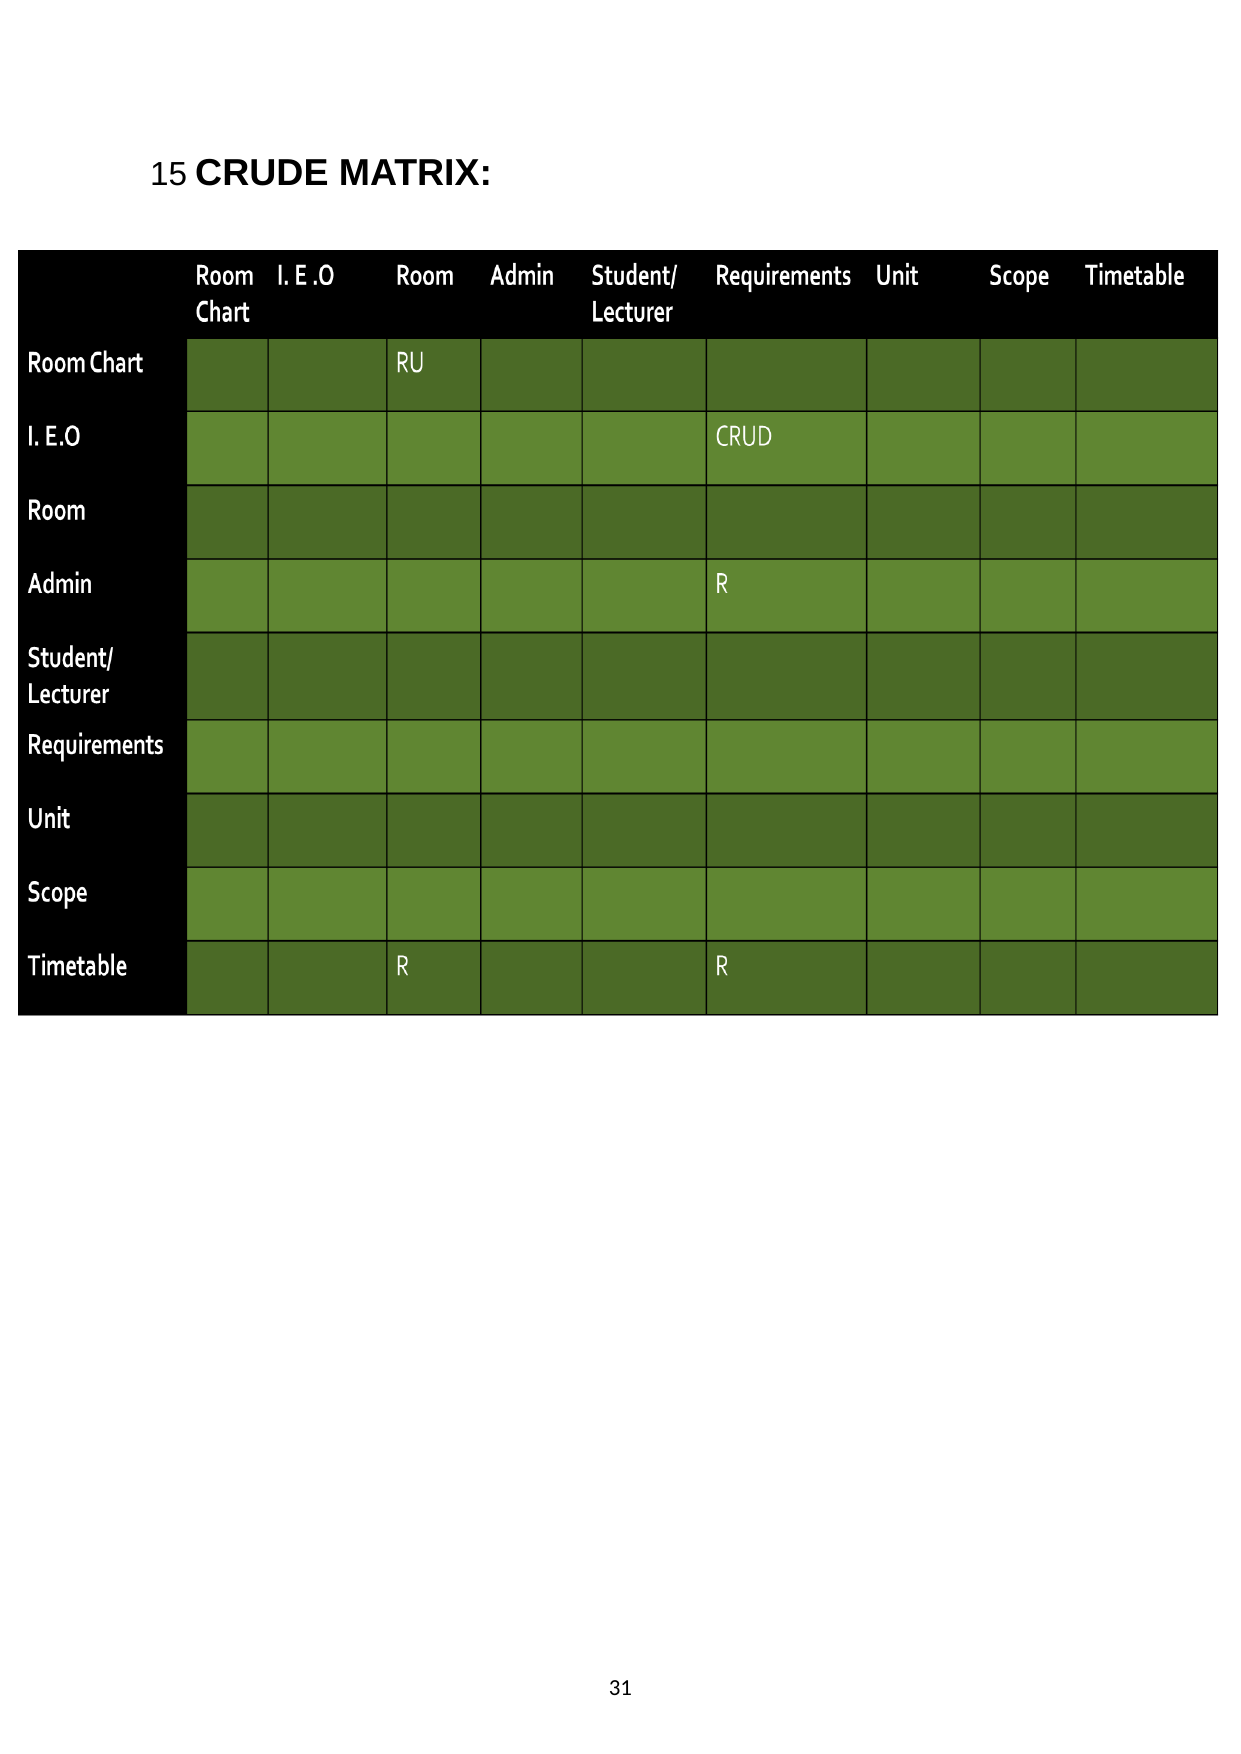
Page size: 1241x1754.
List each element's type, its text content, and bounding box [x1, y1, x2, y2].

subtitle CRUDE MATRIX: [150, 150, 1090, 193]
picture [17, 246, 1219, 1016]
